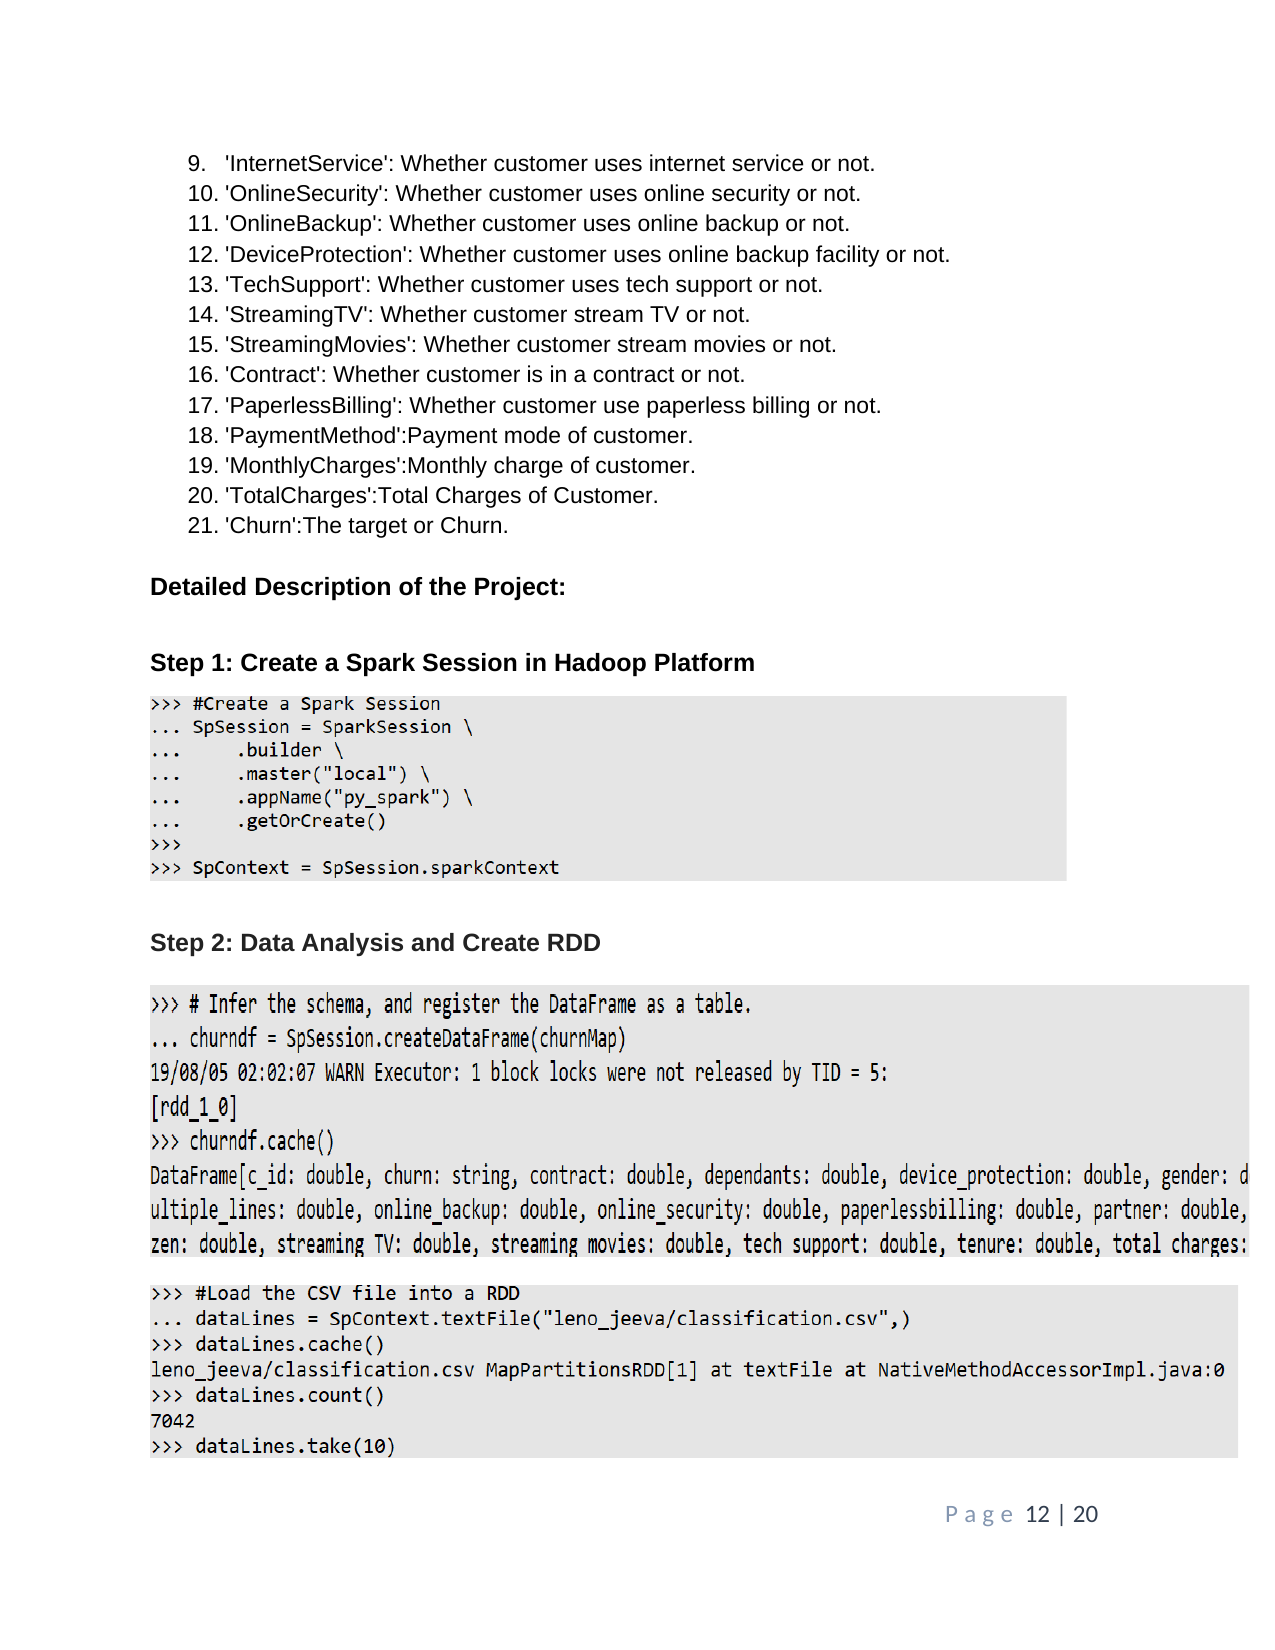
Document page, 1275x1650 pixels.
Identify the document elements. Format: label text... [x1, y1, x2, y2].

list 'Contract': Whether customer is in a contract or not. [187, 361, 1125, 388]
list 'TechSupport': Whether customer uses tech support or not. [187, 271, 1125, 297]
list 'PaperlessBilling': Whether customer use paperless billing or not. [187, 392, 1125, 418]
list 'OnlineBackup': Whether customer uses online backup or not. [187, 210, 1125, 237]
picture [150, 696, 1067, 881]
text Step 2: Data Analysis and Create RDD [150, 928, 1125, 957]
list 'TotalCharges':Total Charges of Customer. [187, 482, 1125, 509]
text Detailed Description of the Project: [150, 572, 1125, 601]
picture [150, 985, 1250, 1257]
list 'StreamingTV': Whether customer stream TV or not. [187, 301, 1125, 327]
picture [150, 1285, 1239, 1458]
text Step 1: Create a Spark Session in Hadoop Platform [150, 648, 1125, 677]
list 'Churn':The target or Churn. [187, 512, 1125, 539]
list 'OnlineSecurity': Whether customer uses online security or not. [187, 180, 1125, 207]
list 'MonthlyCharges':Monthly charge of customer. [187, 452, 1125, 478]
list 'InternetService': Whether customer uses internet service or not. [187, 150, 1125, 176]
list 'PaymentMethod':Payment mode of customer. [187, 422, 1125, 448]
list 'DeviceProtection': Whether customer uses online backup facility or not. [187, 241, 1125, 267]
list 'StreamingMovies': Whether customer stream movies or not. [187, 331, 1125, 358]
